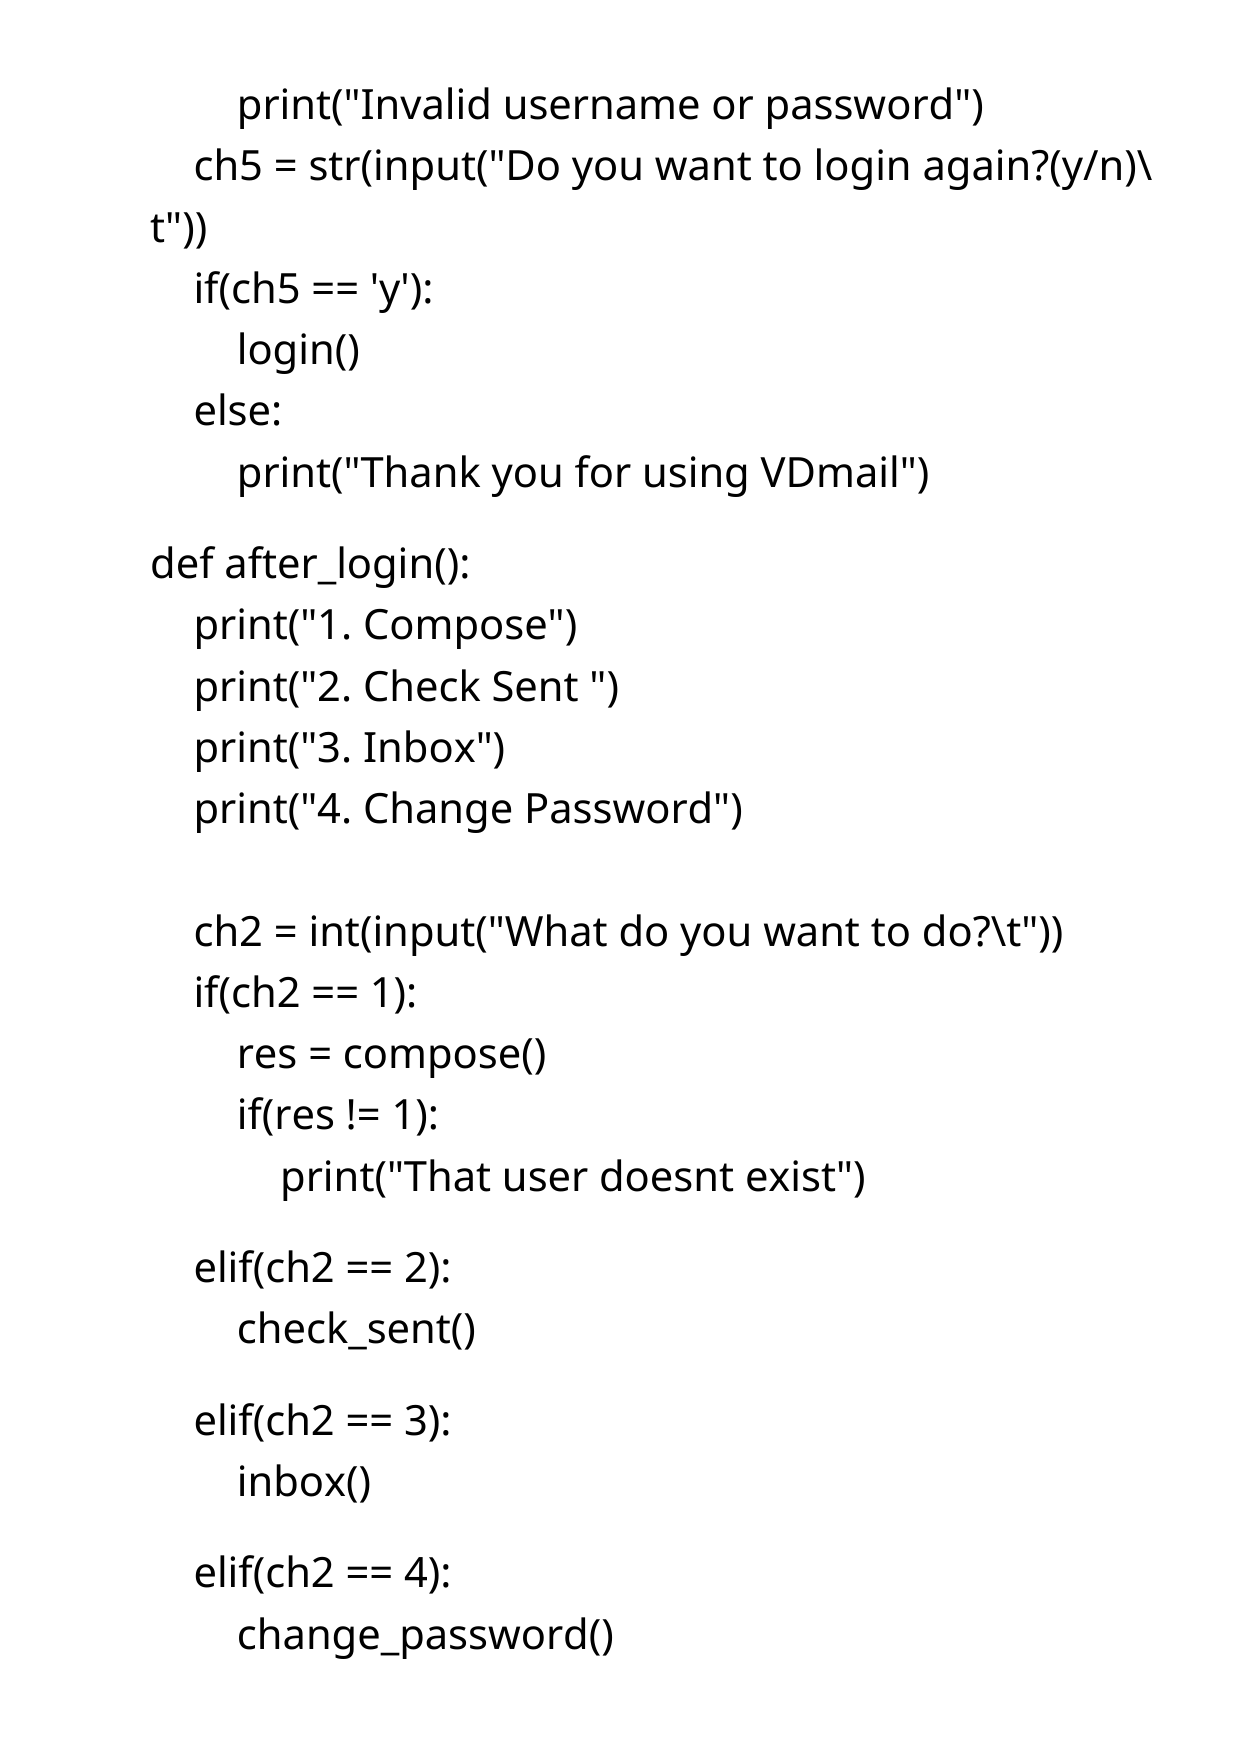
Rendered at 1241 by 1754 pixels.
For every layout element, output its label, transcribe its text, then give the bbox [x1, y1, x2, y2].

text print("1. Compose") [150, 595, 1165, 652]
text elif(ch2 == 4): [150, 1543, 1165, 1600]
text check_sent() [150, 1299, 1165, 1356]
text ch2 = int(input("What do you want to do?\t")) [150, 901, 1165, 958]
text print("3. Inbox") [150, 718, 1165, 774]
text res = compose() [150, 1024, 1165, 1081]
text print("4. Change Password") [150, 779, 1165, 836]
text else: [150, 381, 1165, 438]
text change_password() [150, 1604, 1165, 1661]
text login() [150, 320, 1165, 377]
text if(ch5 == 'y'): [150, 259, 1165, 316]
text elif(ch2 == 2): [150, 1238, 1165, 1295]
text def after_login(): [150, 534, 1165, 591]
text print("Thank you for using VDmail") [150, 442, 1165, 499]
text if(res != 1): [150, 1085, 1165, 1142]
text ch5 = str(input("Do you want to login again?(y/n)\t")) [150, 136, 1165, 254]
text print("2. Check Sent ") [150, 656, 1165, 713]
text print("That user doesnt exist") [150, 1146, 1165, 1203]
text inbox() [150, 1452, 1165, 1509]
text elif(ch2 == 3): [150, 1391, 1165, 1447]
text print("Invalid username or password") [150, 75, 1165, 132]
text if(ch2 == 1): [150, 963, 1165, 1019]
